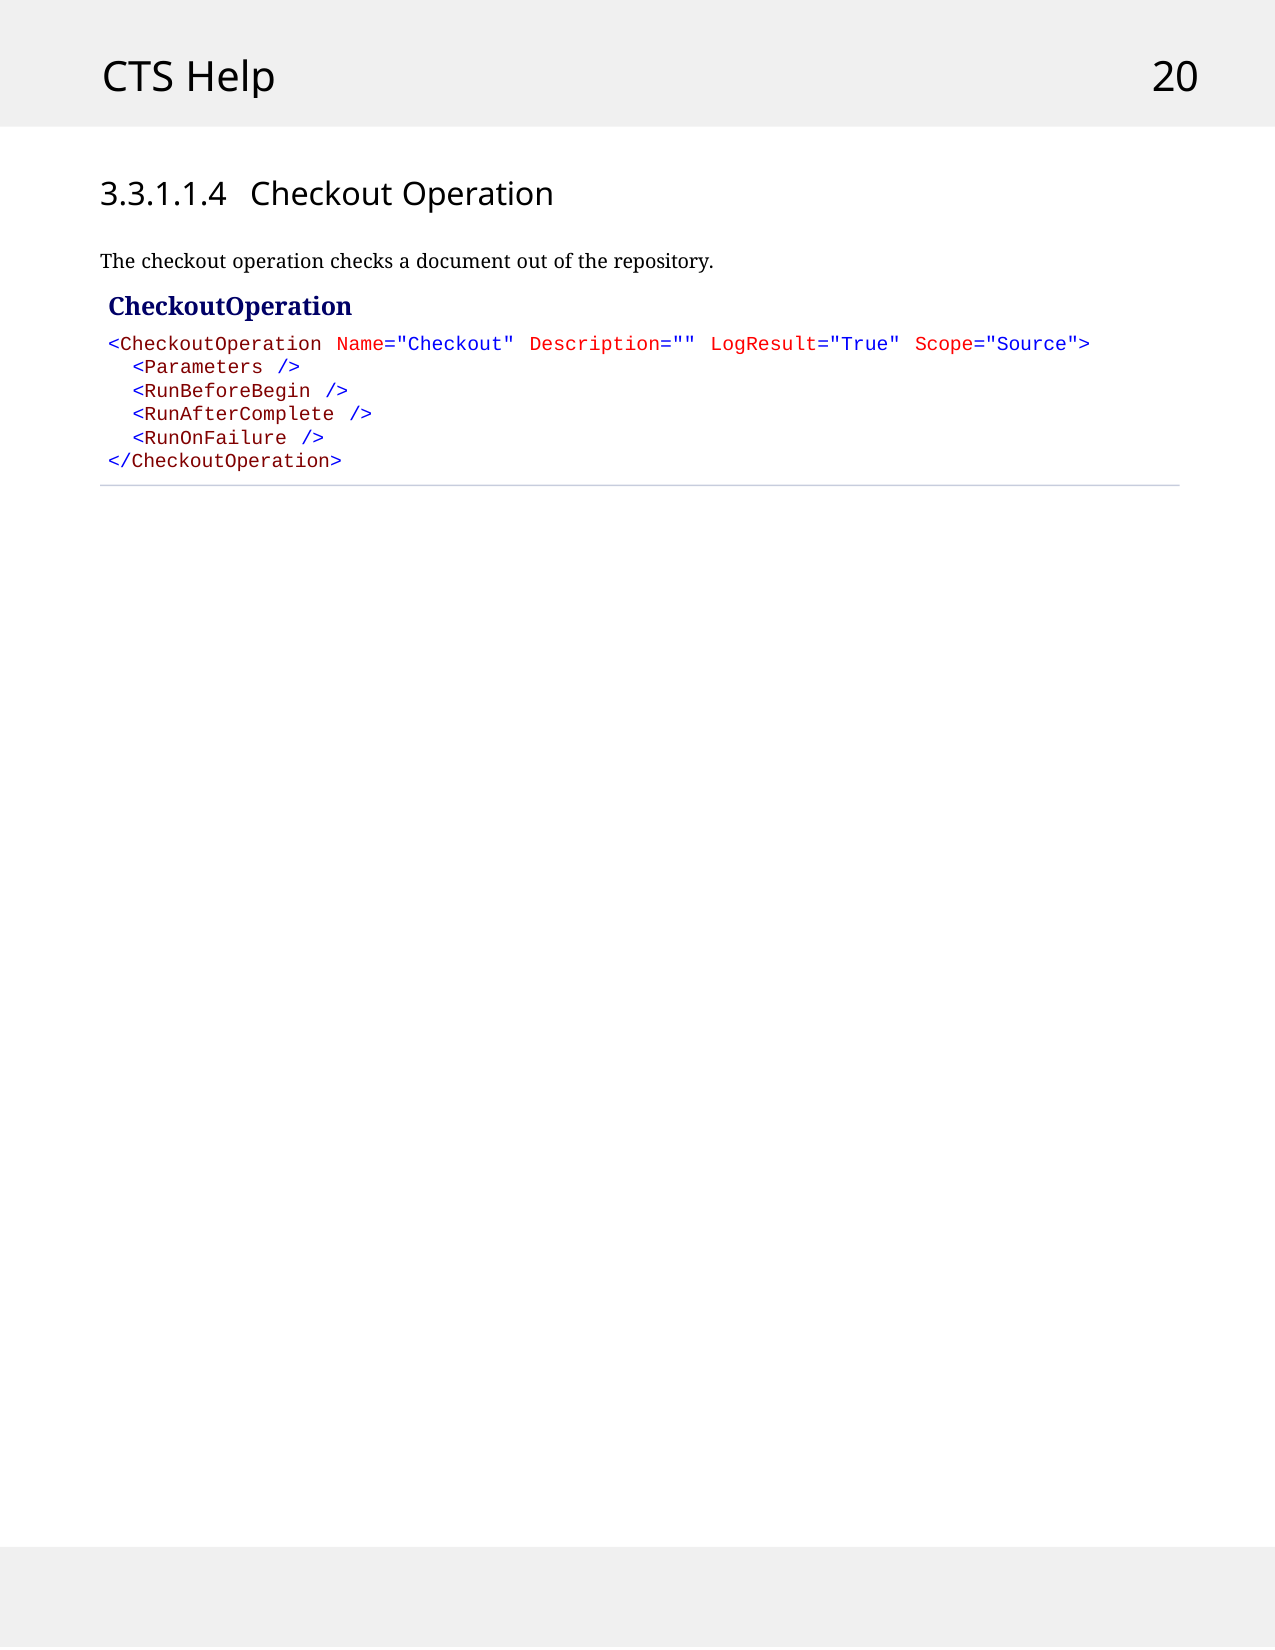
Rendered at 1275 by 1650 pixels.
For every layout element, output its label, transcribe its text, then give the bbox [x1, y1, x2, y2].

text </CheckoutOperation> [108, 451, 1200, 473]
text <RunAfterComplete /> [132, 404, 1200, 427]
text The checkout operation checks a document out of the repository. [100, 247, 1200, 274]
text <Parameters /> [132, 357, 1200, 380]
text <CheckoutOperation Name="Checkout" Description="" LogResult="True" Scope="Source"> [108, 334, 1200, 356]
text <RunOnFailure /> [132, 428, 1200, 450]
subtitle Checkout Operation [100, 171, 1200, 215]
subtitle CheckoutOperation [108, 289, 1200, 323]
text <RunBeforeBegin /> [132, 381, 1200, 403]
